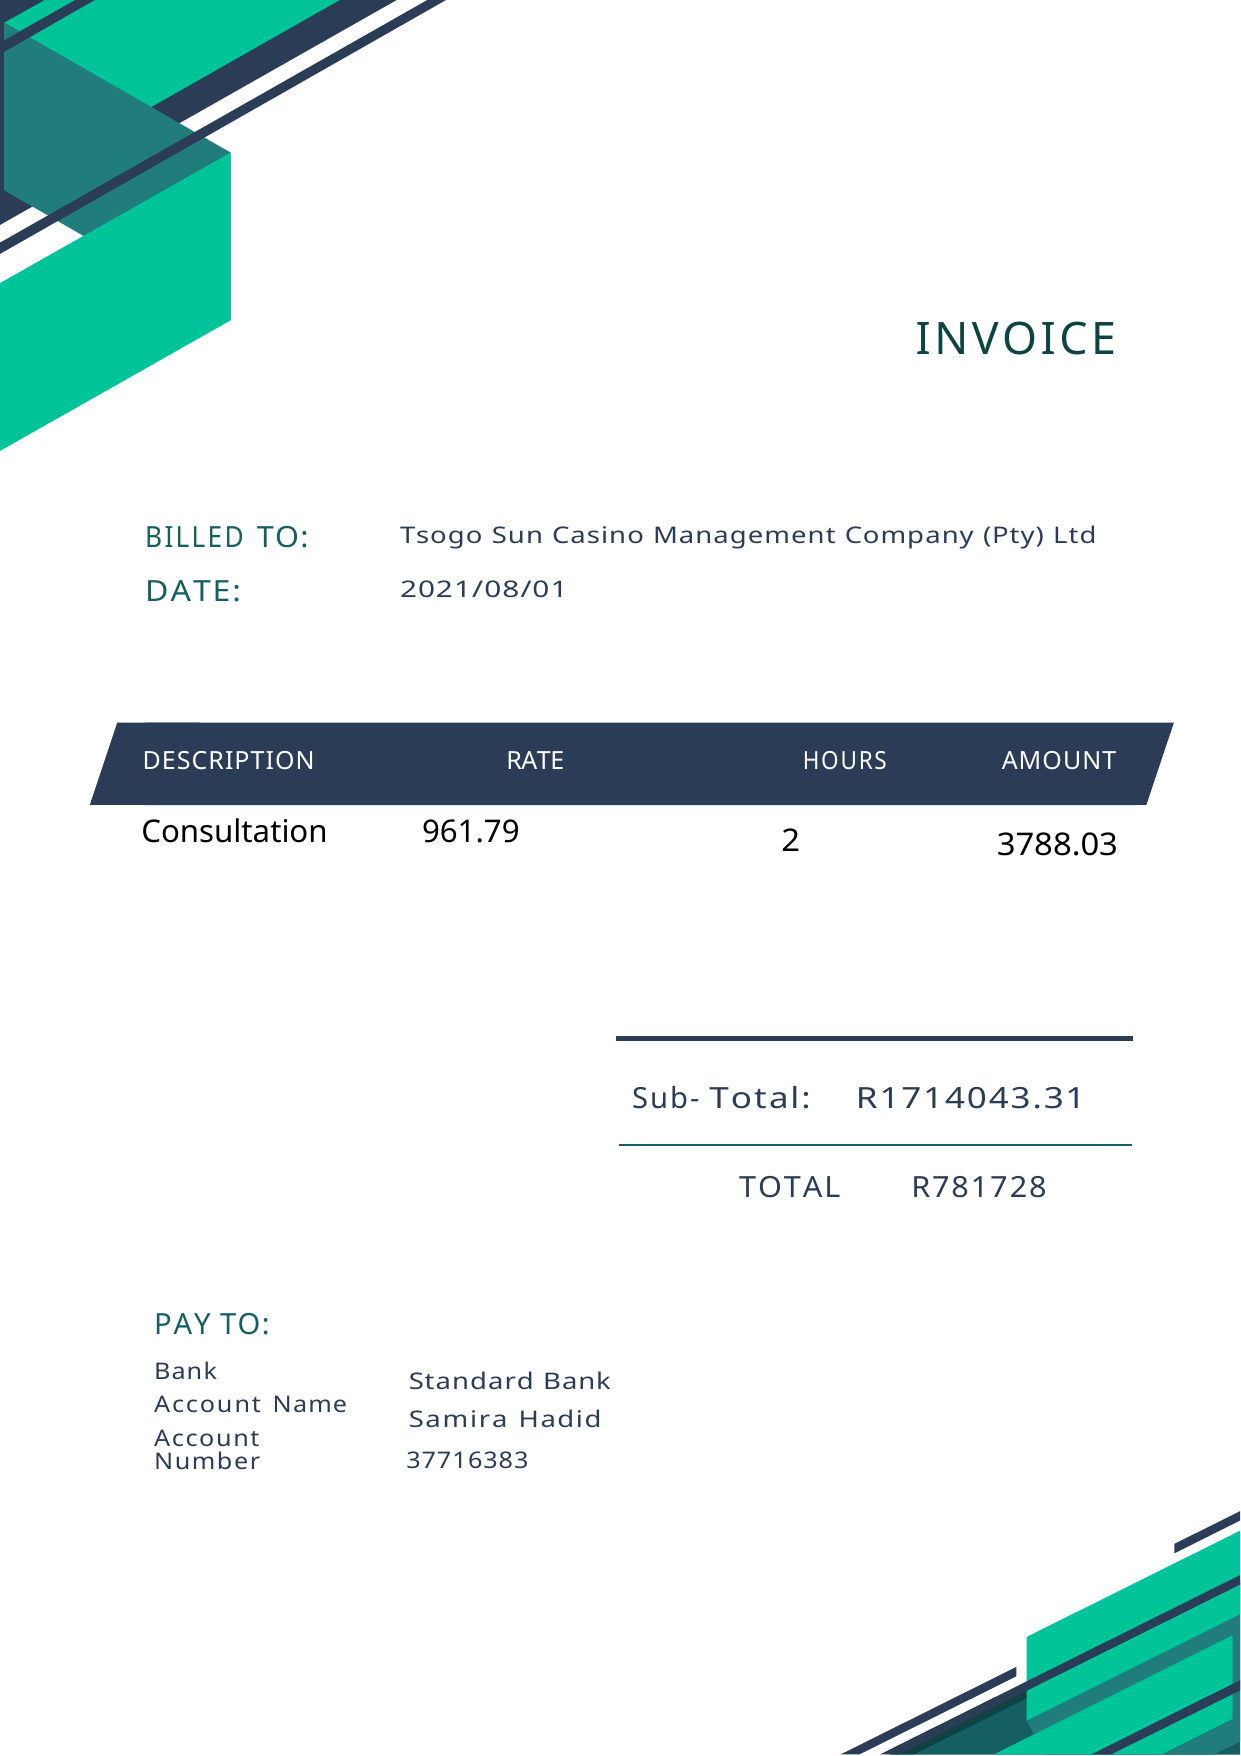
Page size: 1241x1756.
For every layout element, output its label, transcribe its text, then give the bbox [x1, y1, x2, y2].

text INVOICE [129, 306, 1116, 367]
text PAY TO: [154, 1303, 360, 1343]
text BILLED TO: Tsogo Sun Casino Management Company (Pty) Ltd [145, 512, 1159, 556]
text 37716383 [406, 1441, 1159, 1476]
text Standard Bank Samira Hadid [408, 1365, 636, 1434]
subtitle Sub- Total: R1714043.31 [632, 1077, 1159, 1117]
text Account Name [154, 1388, 360, 1419]
text 2 [781, 818, 943, 861]
text TOTAL R781728 [739, 1166, 1159, 1206]
text 3788.03 [997, 822, 1159, 864]
text Account Number [154, 1427, 360, 1477]
text Bank [154, 1355, 360, 1387]
text DATE: 2021/08/01 [145, 566, 1159, 610]
text Consultation 961.79 [141, 809, 712, 851]
